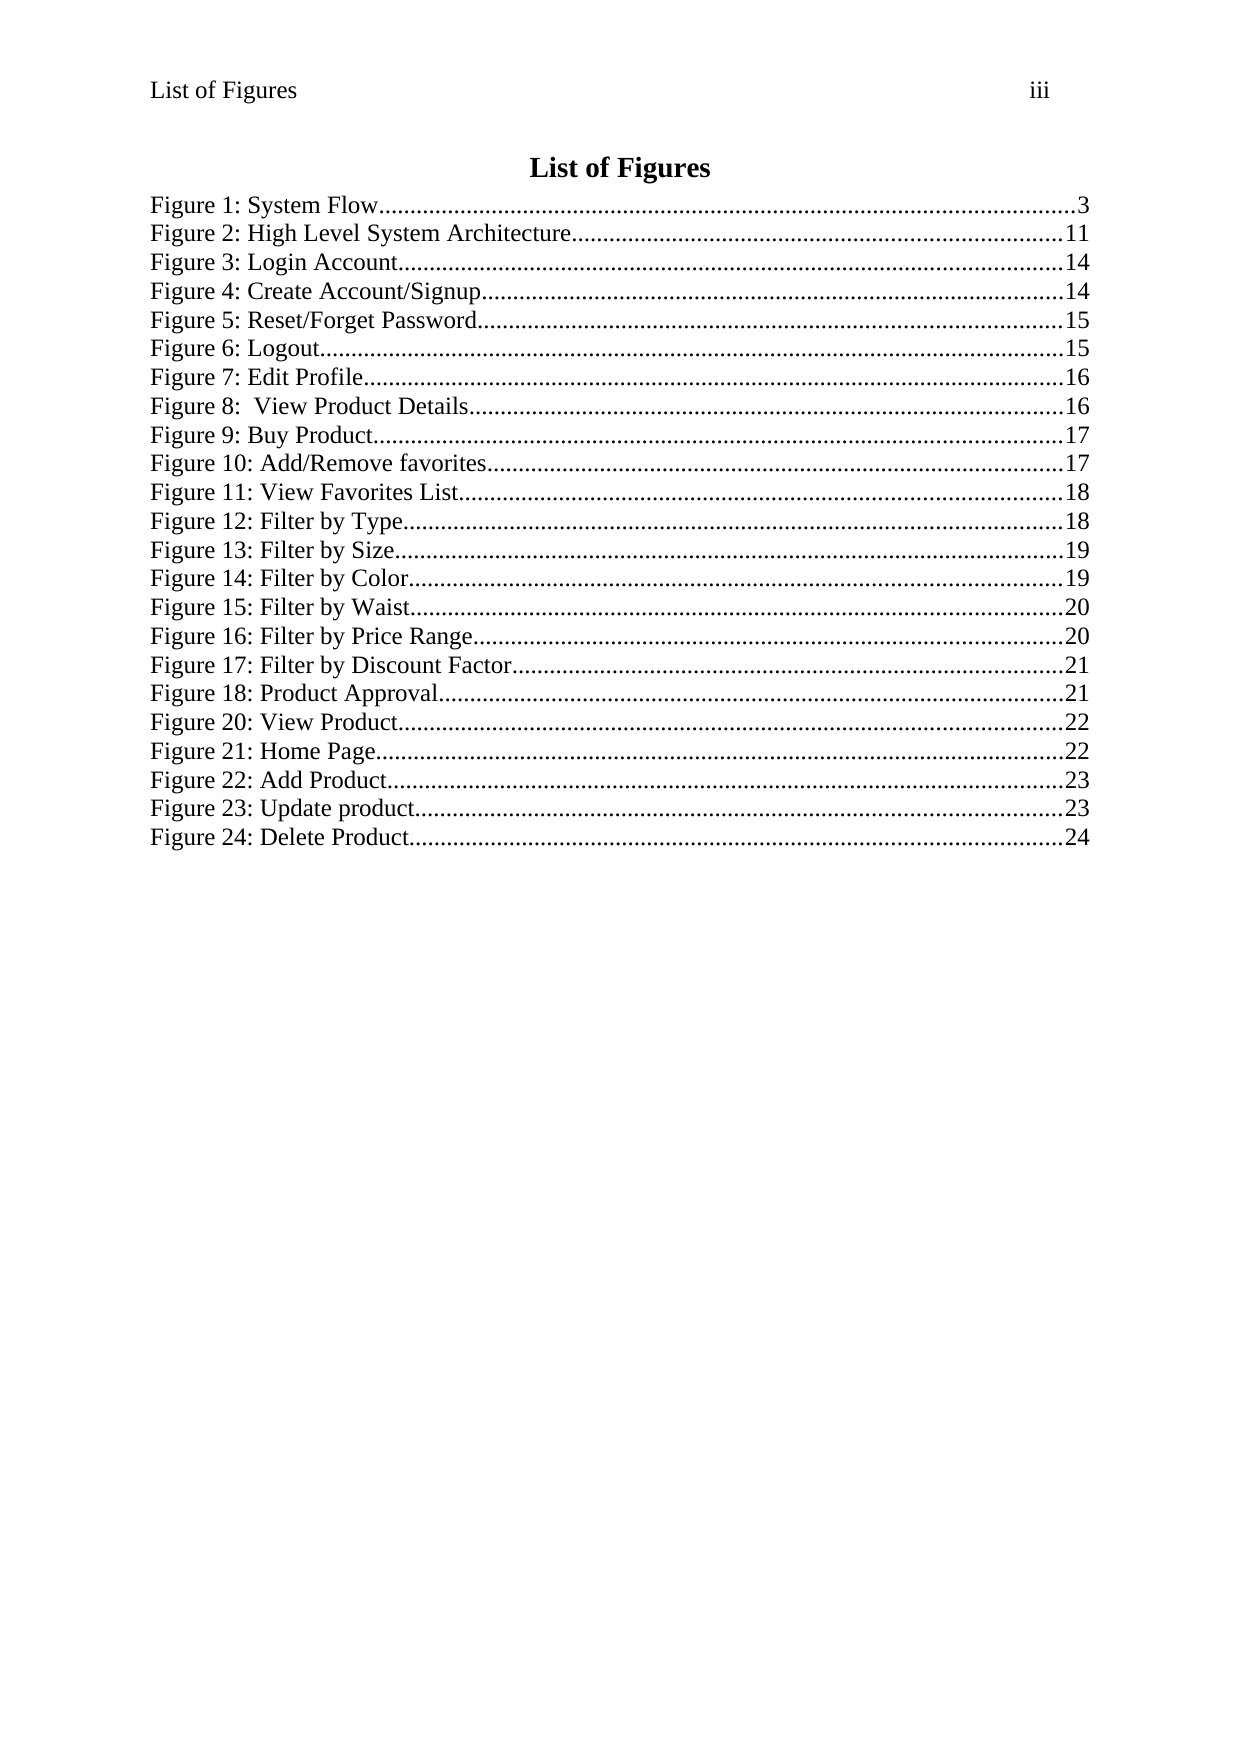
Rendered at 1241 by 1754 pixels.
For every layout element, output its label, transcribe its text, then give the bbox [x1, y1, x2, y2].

text Figure 22: Add Product 23 [150, 765, 1090, 793]
text Figure 20: View Product 22 [150, 707, 1090, 736]
text Figure 23: Update product 23 [150, 793, 1090, 822]
text Figure 5: Reset/Forget Password 15 [150, 305, 1090, 333]
text Figure 11: View Favorites List 18 [150, 477, 1090, 506]
text Figure 6: Logout 15 [150, 333, 1090, 362]
text Figure 13: Filter by Size 19 [150, 535, 1090, 563]
text Figure 17: Filter by Discount Factor 21 [150, 650, 1090, 678]
text Figure 21: Home Page 22 [150, 736, 1090, 765]
text Figure 9: Buy Product 17 [150, 420, 1090, 448]
text Figure 12: Filter by Type 18 [150, 506, 1090, 535]
text Figure 10: Add/Remove favorites 17 [150, 448, 1090, 477]
text Figure 2: High Level System Architecture 11 [150, 218, 1090, 247]
text Figure 24: Delete Product 24 [150, 822, 1090, 851]
text Figure 3: Login Account 14 [150, 247, 1090, 276]
text Figure 7: Edit Profile 16 [150, 362, 1090, 391]
text Figure 4: Create Account/Signup 14 [150, 276, 1090, 305]
text Figure 14: Filter by Color 19 [150, 563, 1090, 592]
subtitle List of Figures [150, 150, 1090, 183]
text Figure 1: System Flow 3 [150, 190, 1090, 218]
text Figure 15: Filter by Waist 20 [150, 592, 1090, 621]
text Figure 18: Product Approval 21 [150, 678, 1090, 707]
text Figure 16: Filter by Price Range 20 [150, 621, 1090, 650]
text Figure 8: View Product Details 16 [150, 391, 1090, 420]
